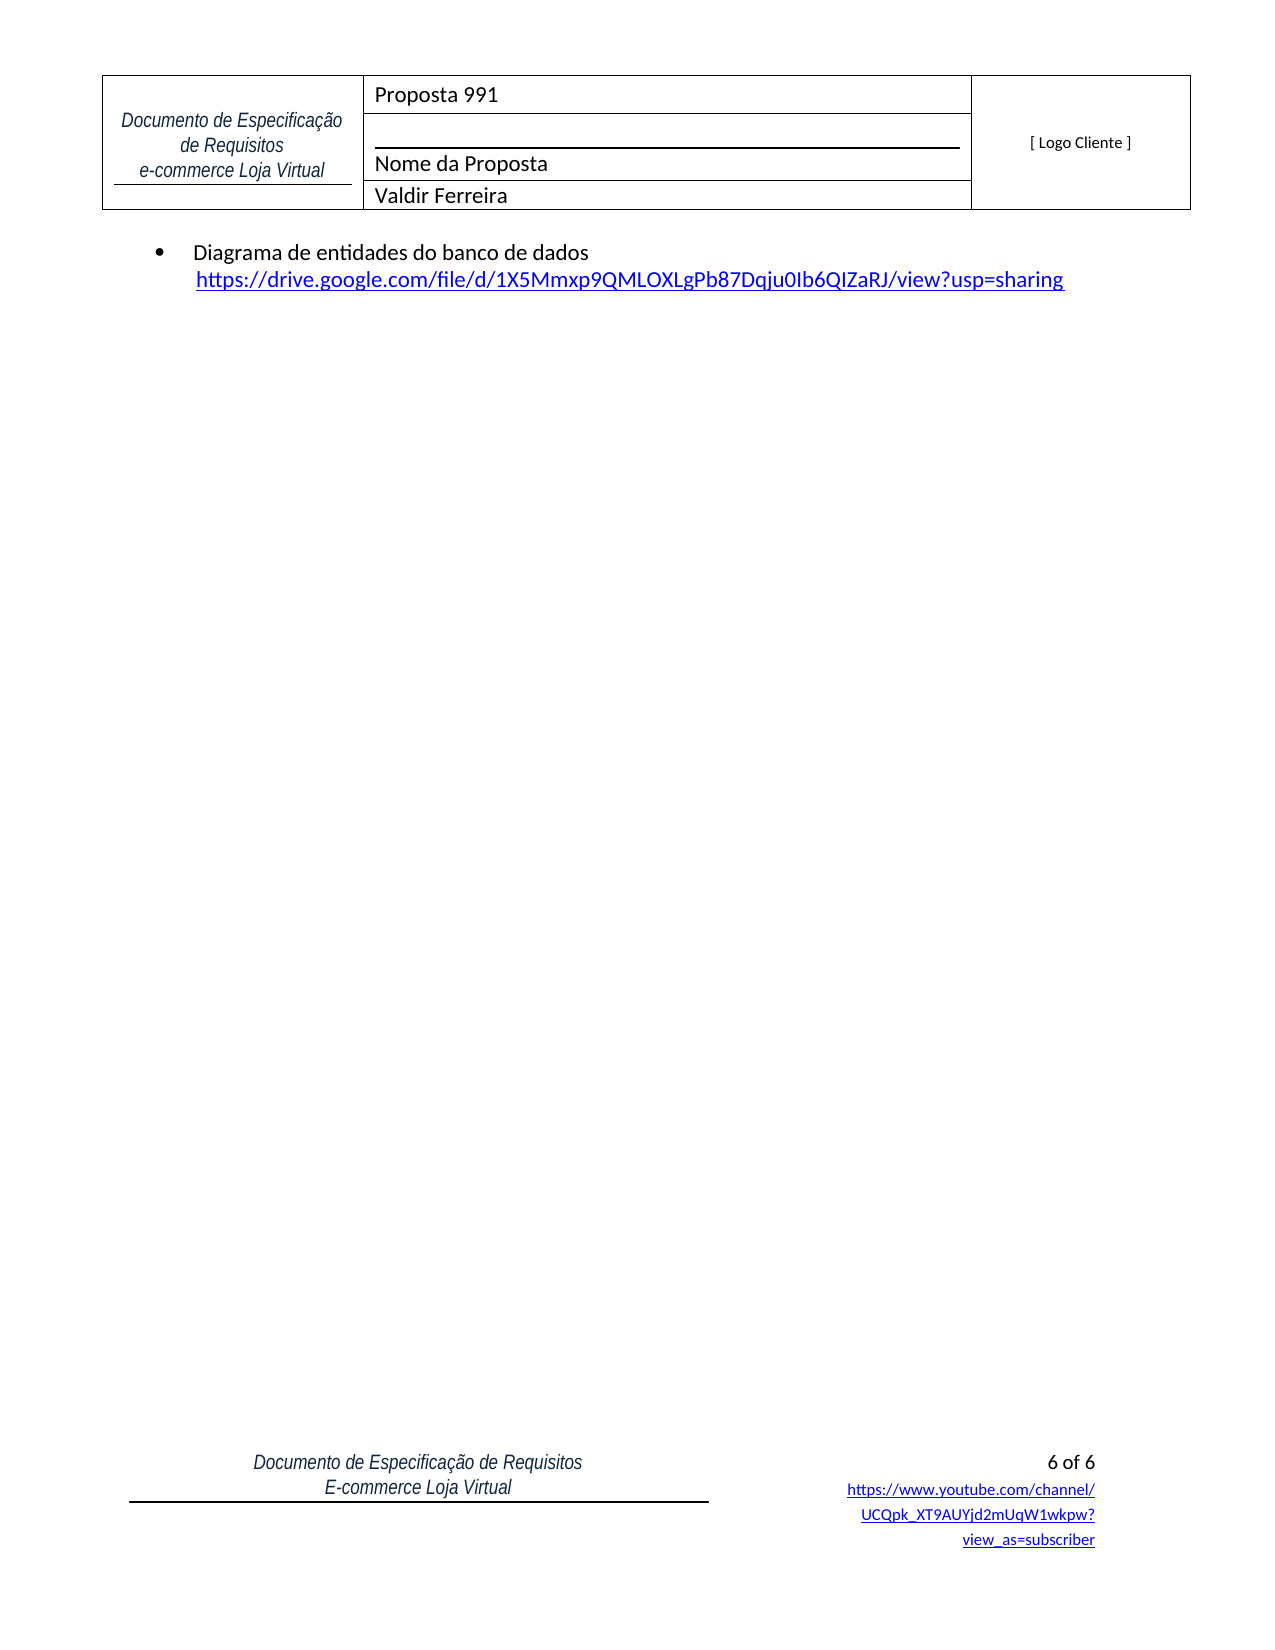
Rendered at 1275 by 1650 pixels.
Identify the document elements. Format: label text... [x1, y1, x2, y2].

list Diagrama de entidades do banco de dados [156, 238, 1174, 266]
text https://drive.google.com/file/d/1X5Mmxp9QMLOXLgPb87Dqju0Ib6QIZaRJ/view?usp=sharing [118, 266, 1174, 294]
